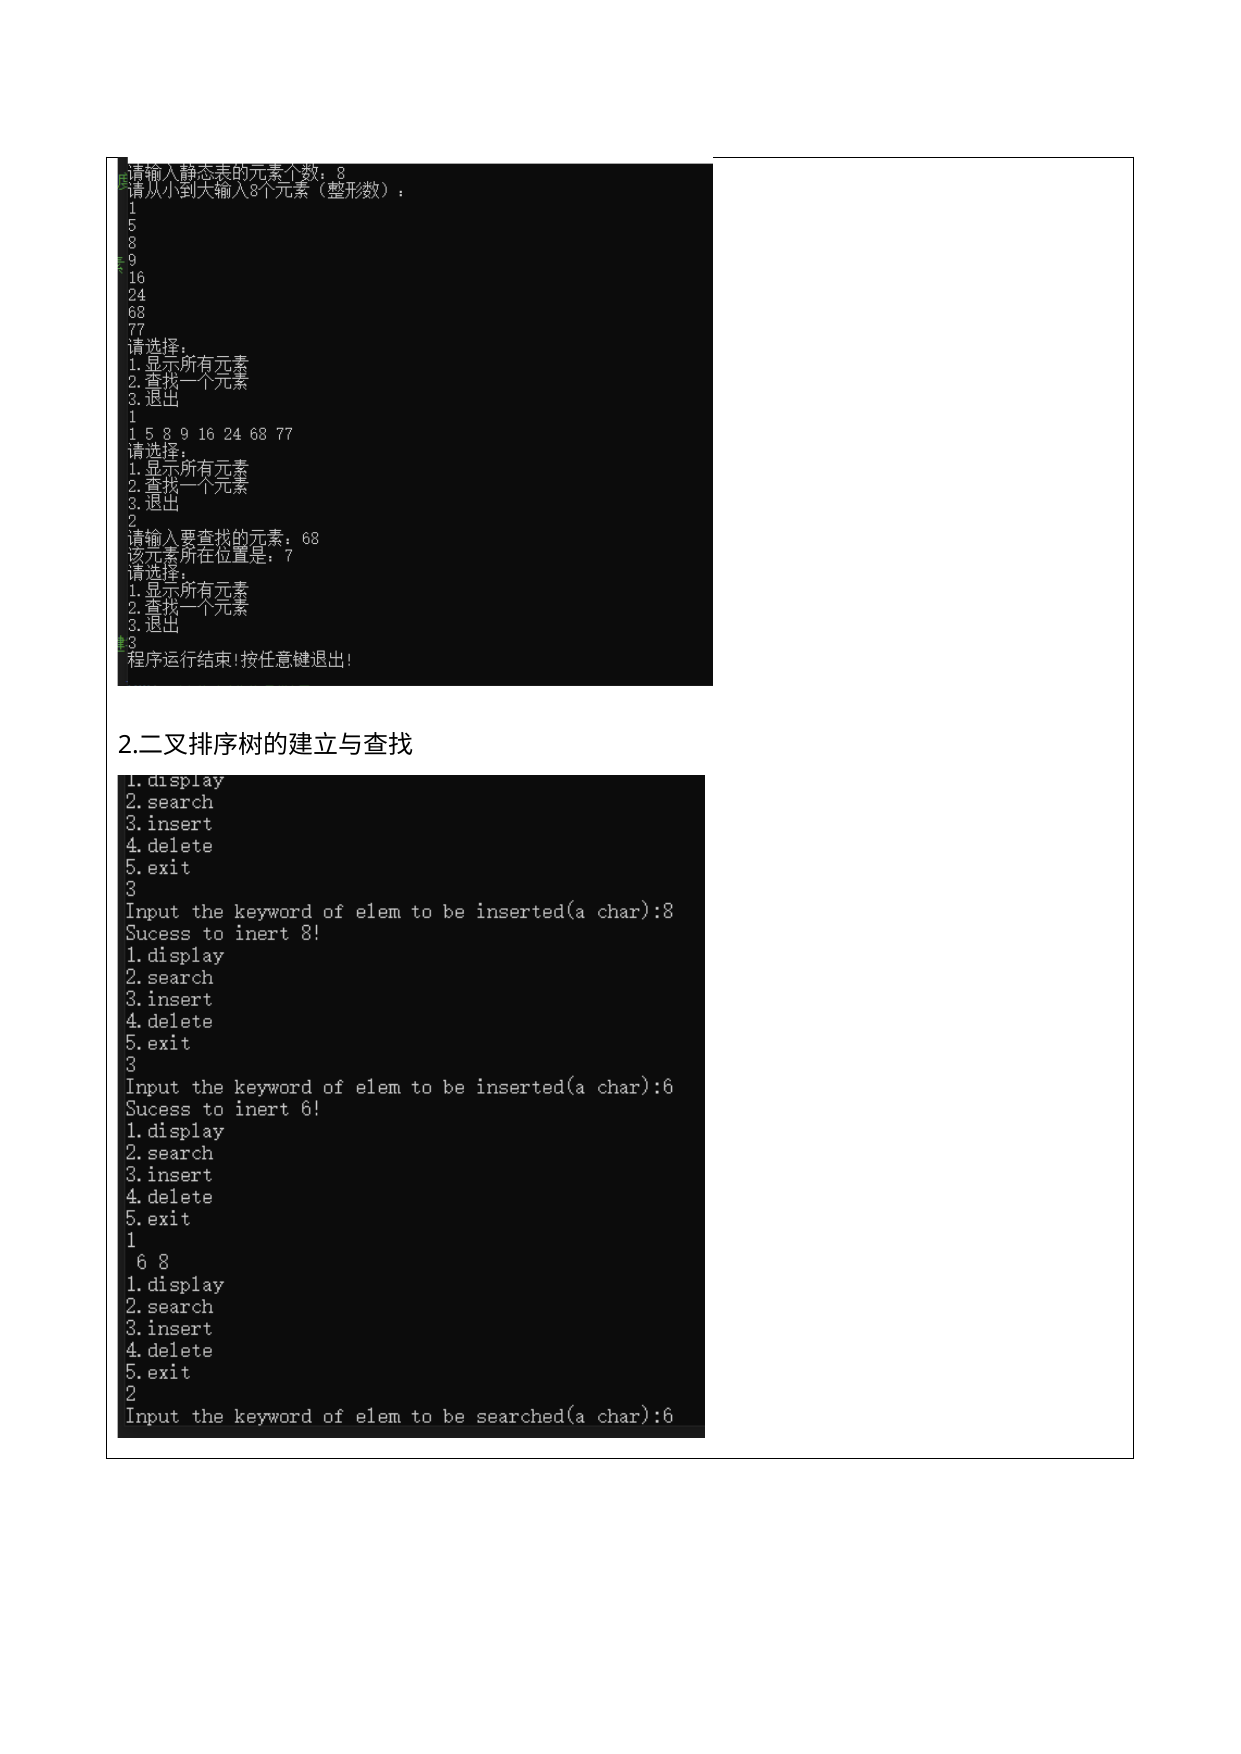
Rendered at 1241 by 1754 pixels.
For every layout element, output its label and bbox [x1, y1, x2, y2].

picture [117, 775, 705, 1438]
table_cell [107, 158, 1133, 1458]
picture [117, 157, 713, 686]
